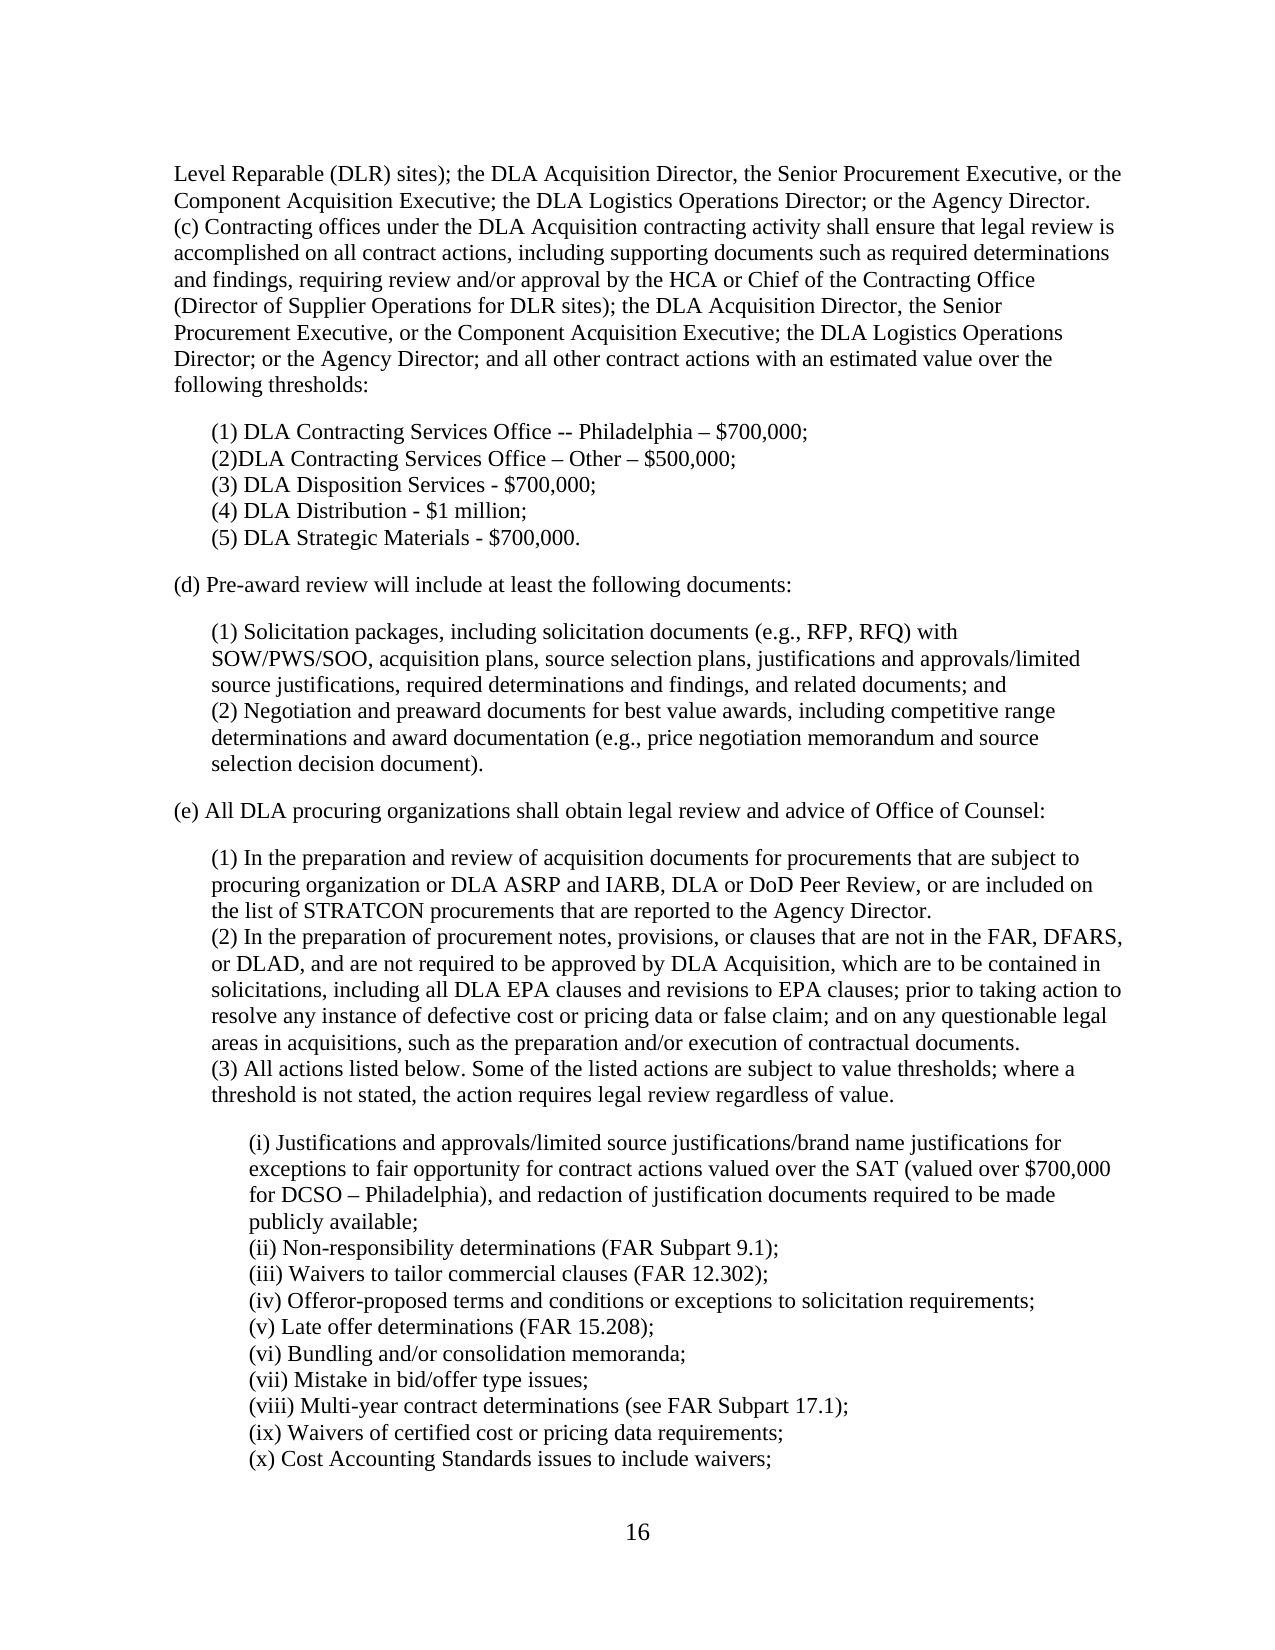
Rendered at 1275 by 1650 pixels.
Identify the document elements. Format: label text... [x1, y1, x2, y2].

text (x) Cost Accounting Standards issues to include waivers; [238, 1445, 1135, 1482]
text (ix) Waivers of certified cost or pricing data requirements; [238, 1419, 1135, 1445]
text (viii) Multi-year contract determinations (see FAR Subpart 17.1); [238, 1392, 1135, 1419]
text (2)DLA Contracting Services Office – Other – $500,000; [201, 445, 1135, 471]
text (1) Solicitation packages, including solicitation documents (e.g., RFP, RFQ) with SOW/PWS/SOO, acquisition plans, source selection plans, justifications and approvals/limited source justifications, required determinations and findings, and related documents; and [201, 608, 1135, 697]
text (v) Late offer determinations (FAR 15.208); [238, 1313, 1135, 1339]
text (vii) Mistake in bid/offer type issues; [238, 1366, 1135, 1392]
text (1) In the preparation and review of acquisition documents for procurements that are subject to procuring organization or DLA ASRP and IARB, DLA or DoD Peer Review, or are included on the list of STRATCON procurements that are reported to the Agency Director. [201, 834, 1135, 923]
text (1) DLA Contracting Services Office -- Philadelphia – $700,000; [201, 408, 1135, 445]
text (vi) Bundling and/or consolidation memoranda; [238, 1339, 1135, 1366]
text (iii) Waivers to tailor commercial clauses (FAR 12.302); [238, 1261, 1135, 1287]
text (i) Justifications and approvals/limited source justifications/brand name justifications for exceptions to fair opportunity for contract actions valued over the SAT (valued over $700,000 for DCSO – Philadelphia), and redaction of justification documents required to be made publicly available; [238, 1118, 1135, 1234]
text (4) DLA Distribution - $1 million; [201, 497, 1135, 524]
text (3) All actions listed below. Some of the listed actions are subject to value thresholds; where a threshold is not stated, the action requires legal review regardless of value. [201, 1055, 1135, 1118]
text (2) Negotiation and preaward documents for best value awards, including competitive range determinations and award documentation (e.g., price negotiation memorandum and source selection decision document). [201, 697, 1135, 787]
text (d) Pre-award review will include at least the following documents: [163, 561, 1135, 608]
text (5) DLA Strategic Materials - $700,000. [201, 524, 1135, 561]
text (iv) Offeror-proposed terms and conditions or exceptions to solicitation requirements; [238, 1287, 1135, 1313]
text (ii) Non-responsibility determinations (FAR Subpart 9.1); [238, 1234, 1135, 1261]
text (3) DLA Disposition Services - $700,000; [201, 471, 1135, 497]
text (c) Contracting offices under the DLA Acquisition contracting activity shall ensure that legal review is accomplished on all contract actions, including supporting documents such as required determinations and findings, requiring review and/or approval by the HCA or Chief of the Contracting Office (Director of Supplier Operations for DLR sites); the DLA Acquisition Director, the Senior Procurement Executive, or the Component Acquisition Executive; the DLA Logistics Operations Director; or the Agency Director; and all other contract actions with an estimated value over the following thresholds: [163, 213, 1135, 408]
text (2) In the preparation of procurement notes, provisions, or clauses that are not in the FAR, DFARS, or DLAD, and are not required to be approved by DLA Acquisition, which are to be contained in solicitations, including all DLA EPA clauses and revisions to EPA clauses; prior to taking action to resolve any instance of defective cost or pricing data or false claim; and on any questionable legal areas in acquisitions, such as the preparation and/or execution of contractual documents. [201, 923, 1135, 1055]
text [163, 150, 1135, 213]
text (e) All DLA procuring organizations shall obtain legal review and advice of Office of Counsel: [163, 787, 1135, 834]
